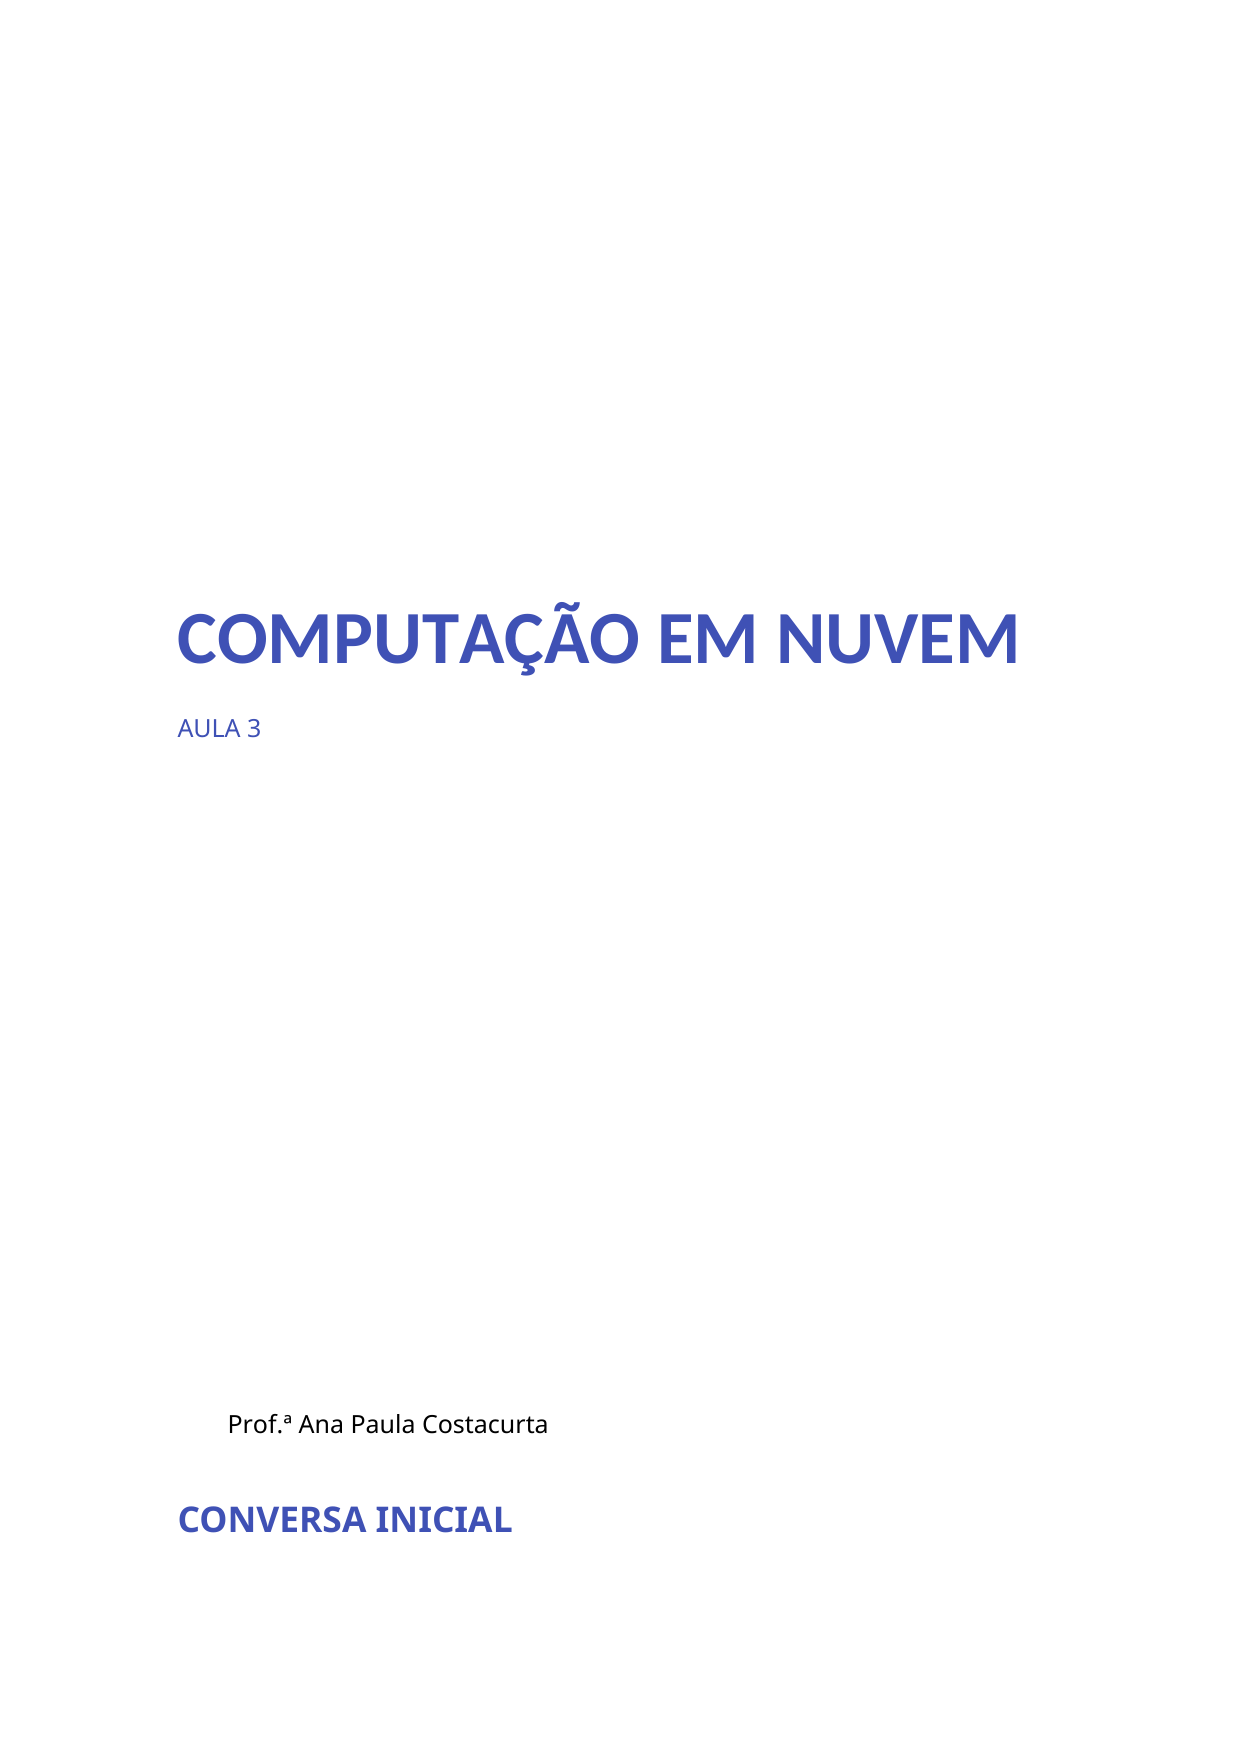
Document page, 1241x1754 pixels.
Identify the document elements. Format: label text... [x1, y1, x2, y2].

text AULA 3 [177, 711, 1063, 745]
text Prof.ª Ana Paula Costacurta [177, 1406, 1063, 1441]
text COMPUTAÇÃO EM NUVEM [177, 590, 1063, 682]
text CONVERSA INICIAL [177, 1491, 1063, 1543]
